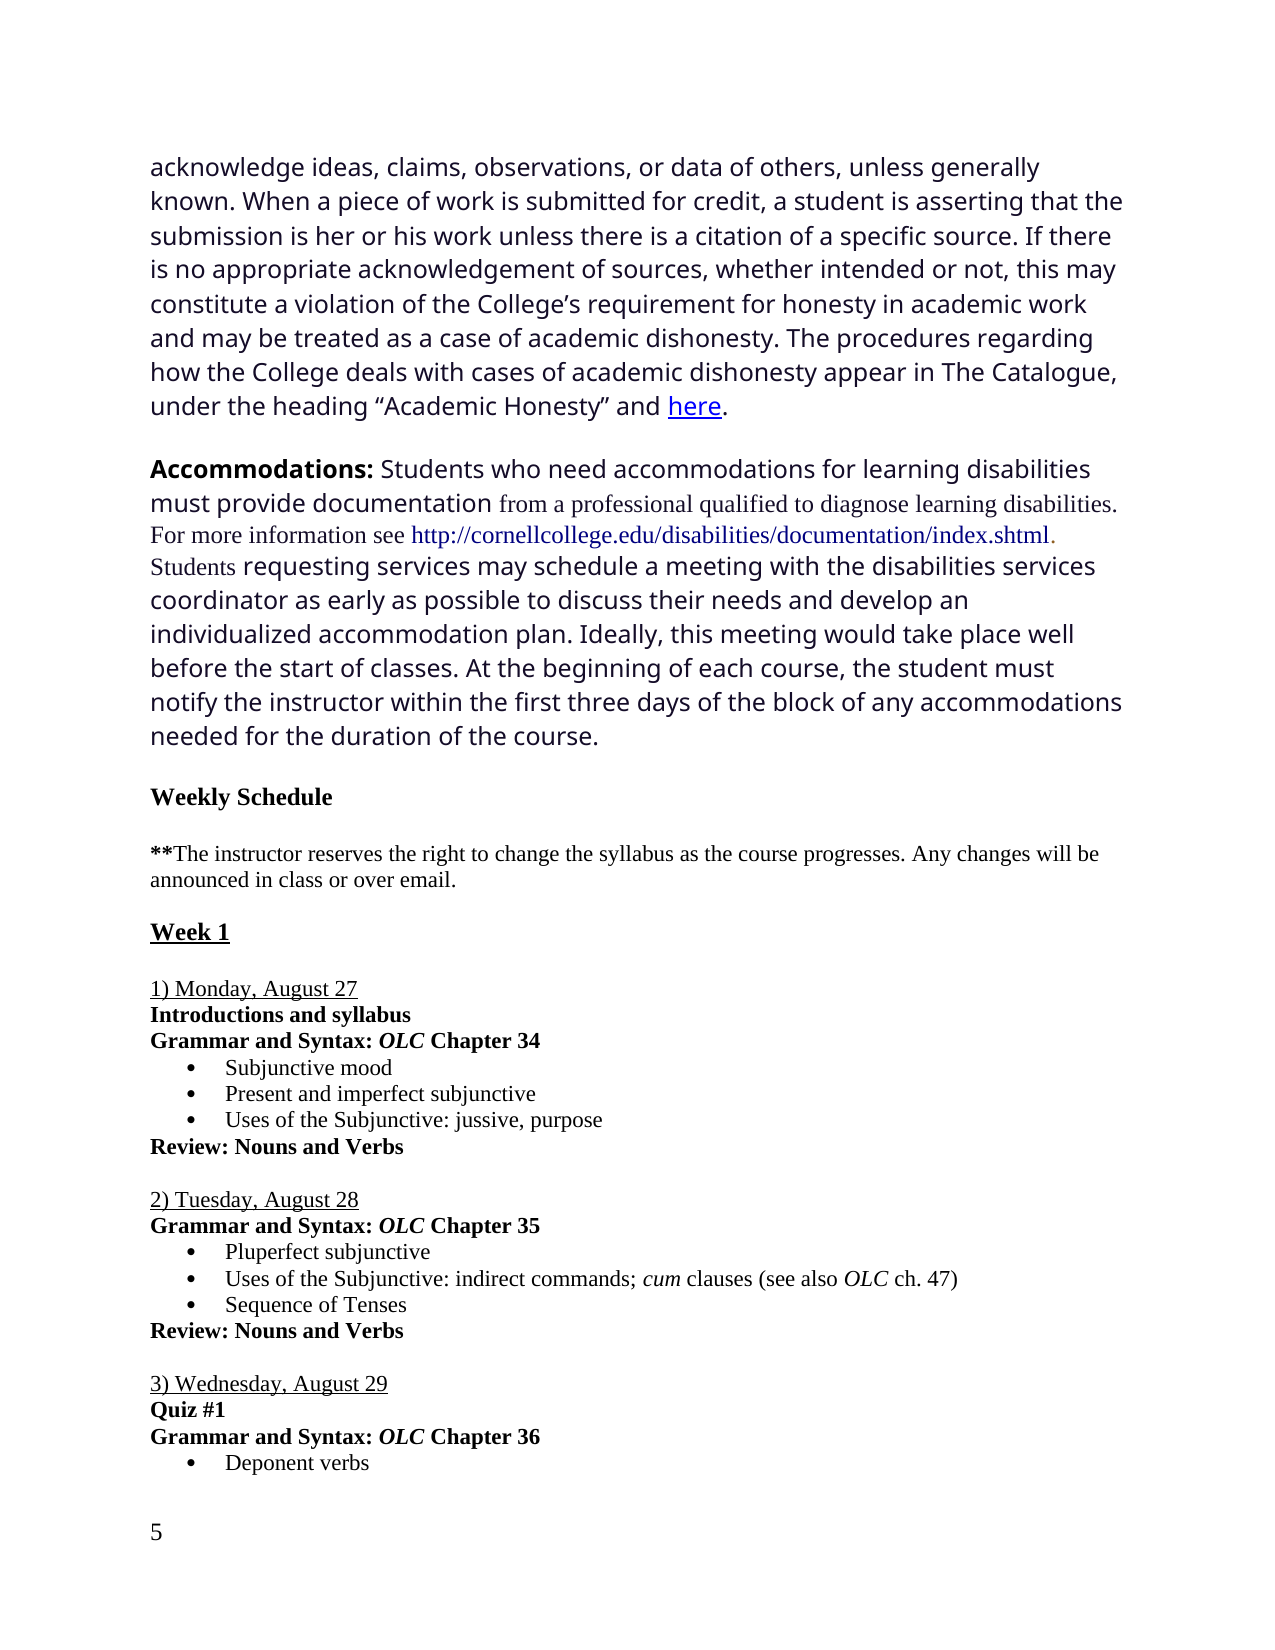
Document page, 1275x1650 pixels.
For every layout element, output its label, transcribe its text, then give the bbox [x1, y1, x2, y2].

list Uses of the Subjunctive: jussive, purpose [187, 1107, 1125, 1133]
text 2) Tuesday, August 28 [150, 1186, 1125, 1212]
list Present and imperfect subjunctive [187, 1080, 1125, 1107]
text Grammar and Syntax: OLC Chapter 34 [150, 1027, 1125, 1054]
text **The instructor reserves the right to change the syllabus as the course progresses. Any changes will be announced in class or over email. [150, 839, 1125, 892]
text Grammar and Syntax: OLC Chapter 36 [150, 1423, 1125, 1449]
text Review: Nouns and Verbs [150, 1317, 1125, 1344]
list Pluperfect subjunctive [187, 1238, 1125, 1265]
text Introductions and syllabus [150, 1001, 1125, 1027]
list Sequence of Tenses [187, 1291, 1125, 1317]
text 1) Monday, August 27 [150, 975, 1125, 1001]
text Review: Nouns and Verbs [150, 1133, 1125, 1159]
list Subjunctive mood [187, 1054, 1125, 1080]
text Grammar and Syntax: OLC Chapter 35 [150, 1212, 1125, 1238]
list Uses of the Subjunctive: indirect commands; cum clauses (see also OLC ch. 47) [187, 1265, 1125, 1291]
text 3) Wednesday, August 29 [150, 1370, 1125, 1396]
text Weekly Schedule [150, 782, 1125, 811]
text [150, 150, 1125, 422]
text Quiz #1 [150, 1396, 1125, 1423]
text Accommodations: Students who need accommodations for learning disabilities must provide documentation from a professional qualified to diagnose learning disabilities. For more information see http://cornellcollege.edu/disabilities/documentation/index.shtml. Students requesting services may schedule a meeting with the disabilities services coordinator as early as possible to discuss their needs and develop an individualized accommodation plan. Ideally, this meeting would take place well before the start of classes. At the beginning of each course, the student must notify the instructor within the first three days of the block of any accommodations needed for the duration of the course. [150, 452, 1125, 753]
list Deponent verbs [187, 1449, 1125, 1476]
subtitle Week 1 [150, 917, 1125, 946]
